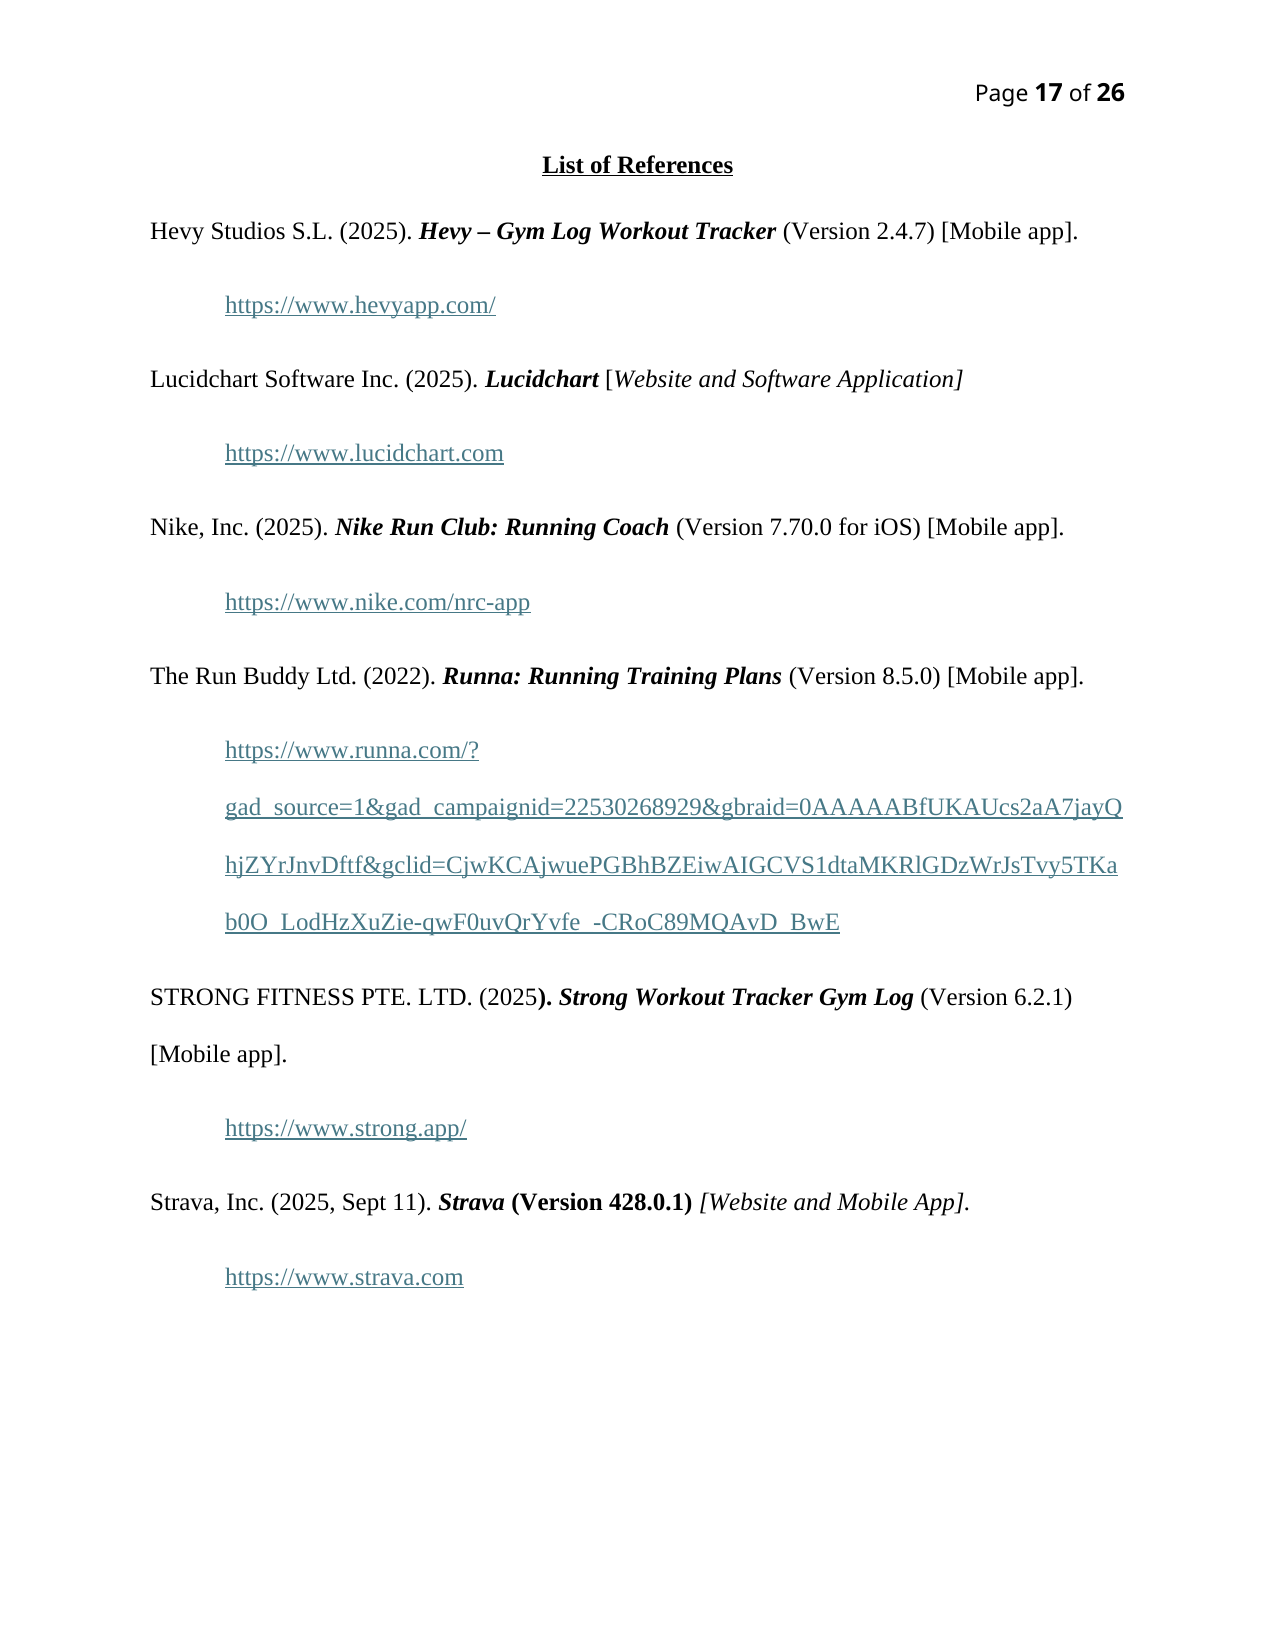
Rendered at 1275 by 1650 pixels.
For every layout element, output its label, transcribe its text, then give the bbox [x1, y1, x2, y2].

text https://www.runna.com/?gad_source=1&gad_campaignid=22530268929&gbraid=0AAAAABfUKAUcs2aA7jayQhjZYrJnvDftf&gclid=CjwKCAjwuePGBhBZEiwAIGCVS1dtaMKRlGDzWrJsTvy5TKab0O_LodHzXuZie-qwF0uvQrYvfe_-CRoC89MQAvD_BwE [225, 735, 1125, 936]
text Nike, Inc. (2025). Nike Run Club: Running Coach (Version 7.70.0 for iOS) [Mobile app]. [150, 512, 1125, 541]
text Strava, Inc. (2025, Sept 11). Strava (Version 428.0.1) [Website and Mobile App]. [150, 1187, 1125, 1216]
text Hevy Studios S.L. (2025). Hevy – Gym Log Workout Tracker (Version 2.4.7) [Mobile app]. [150, 216, 1125, 244]
text https://www.strong.app/ [150, 1113, 1125, 1142]
text https://www.lucidchart.com [150, 438, 1125, 467]
text STRONG FITNESS PTE. LTD. (2025). Strong Workout Tracker Gym Log (Version 6.2.1) [Mobile app]. [150, 982, 1125, 1068]
text https://www.strava.com [150, 1262, 1125, 1290]
text https://www.hevyapp.com/ [150, 290, 1125, 319]
text https://www.nike.com/nrc-app [150, 587, 1125, 615]
text Lucidchart Software Inc. (2025). Lucidchart [Website and Software Application] [150, 364, 1125, 393]
text The Run Buddy Ltd. (2022). Runna: Running Training Plans (Version 8.5.0) [Mobile app]. [150, 661, 1125, 689]
subtitle List of References [150, 150, 1125, 179]
